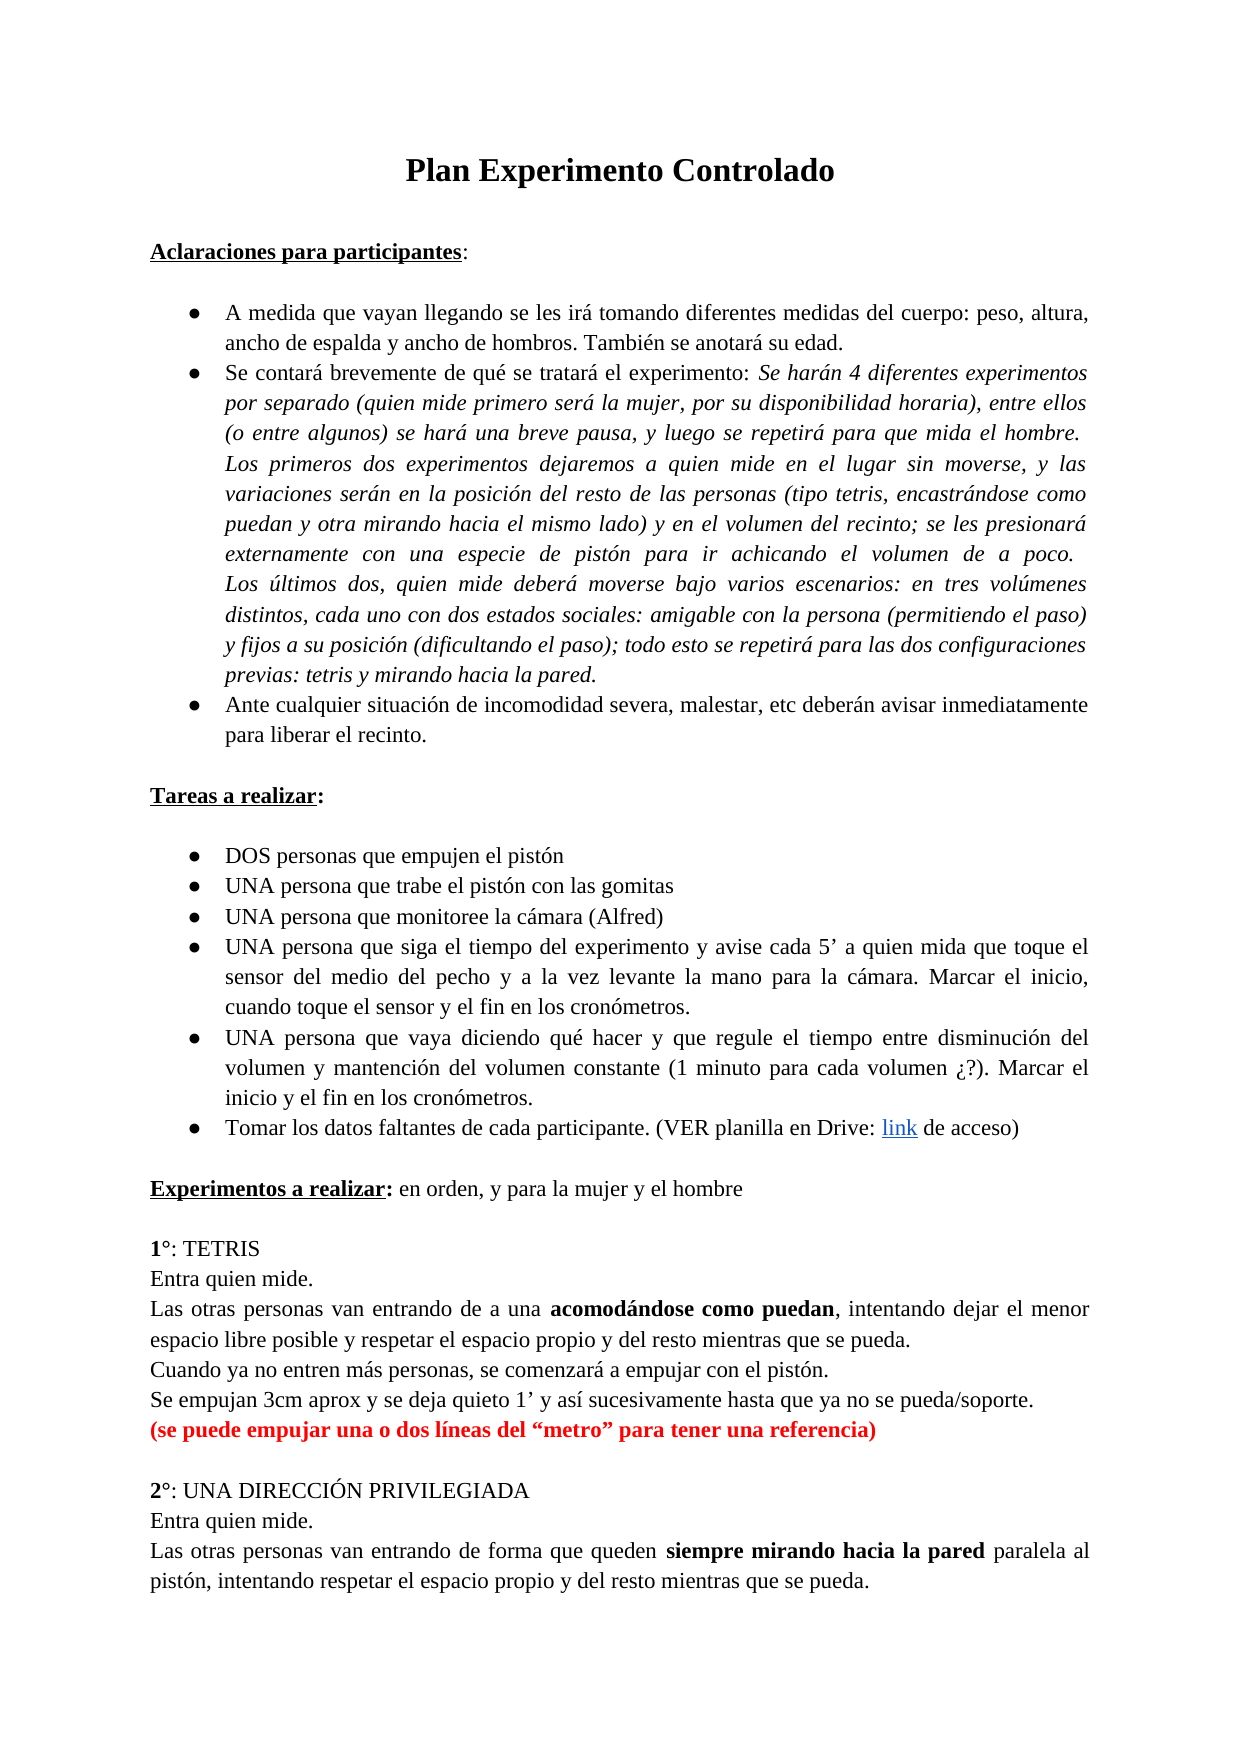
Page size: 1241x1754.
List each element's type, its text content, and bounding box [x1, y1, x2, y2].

list UNA persona que monitoree la cámara (Alfred) [187, 903, 1090, 929]
list Ante cualquier situación de incomodidad severa, malestar, etc deberán avisar inmediatamente para liberar el recinto. [187, 691, 1090, 748]
text Entra quien mide. [150, 1507, 1090, 1533]
list UNA persona que siga el tiempo del experimento y avise cada 5’ a quien mida que toque el sensor del medio del pecho y a la vez levante la mano para la cámara. Marcar el inicio, cuando toque el sensor y el fin en los cronómetros. [187, 933, 1090, 1020]
list DOS personas que empujen el pistón [187, 842, 1090, 869]
text Las otras personas van entrando de forma que queden siempre mirando hacia la pared paralela al pistón, intentando respetar el espacio propio y del resto mientras que se pueda. [150, 1537, 1090, 1594]
text Experimentos a realizar: en orden, y para la mujer y el hombre [150, 1174, 1090, 1201]
text Tareas a realizar: [150, 782, 1090, 808]
text Plan Experimento Controlado [150, 150, 1090, 188]
text Entra quien mide. [150, 1265, 1090, 1292]
list A medida que vayan llegando se les irá tomando diferentes medidas del cuerpo: peso, altura, ancho de espalda y ancho de hombros. También se anotará su edad. [187, 298, 1090, 355]
text (se puede empujar una o dos líneas del “metro” para tener una referencia) [150, 1416, 1090, 1443]
text Se empujan 3cm aprox y se deja quieto 1’ y así sucesivamente hasta que ya no se pueda/soporte. [150, 1386, 1090, 1412]
text 2°: UNA DIRECCIÓN PRIVILEGIADA [150, 1477, 1090, 1503]
text 1°: TETRIS [150, 1235, 1090, 1261]
list Tomar los datos faltantes de cada participante. (VER planilla en Drive: link de acceso) [187, 1114, 1090, 1141]
list UNA persona que trabe el pistón con las gomitas [187, 872, 1090, 899]
list UNA persona que vaya diciendo qué hacer y que regule el tiempo entre disminución del volumen y mantención del volumen constante (1 minuto para cada volumen ¿?). Marcar el inicio y el fin en los cronómetros. [187, 1023, 1090, 1110]
text Cuando ya no entren más personas, se comenzará a empujar con el pistón. [150, 1356, 1090, 1382]
list Se contará brevemente de qué se tratará el experimento: Se harán 4 diferentes experimentos por separado (quien mide primero será la mujer, por su disponibilidad horaria), entre ellos (o entre algunos) se hará una breve pausa, y luego se repetirá para que mida el hombre. Los primeros dos experimentos dejaremos a quien mide en el lugar sin moverse, y las variaciones serán en la posición del resto de las personas (tipo tetris, encastrándose como puedan y otra mirando hacia el mismo lado) y en el volumen del recinto; se les presionará externamente con una especie de pistón para ir achicando el volumen de a poco. Los últimos dos, quien mide deberá moverse bajo varios escenarios: en tres volúmenes distintos, cada uno con dos estados sociales: amigable con la persona (permitiendo el paso) y fijos a su posición (dificultando el paso); todo esto se repetirá para las dos configuraciones previas: tetris y mirando hacia la pared. [187, 359, 1090, 687]
text Aclaraciones para participantes: [150, 238, 1090, 264]
